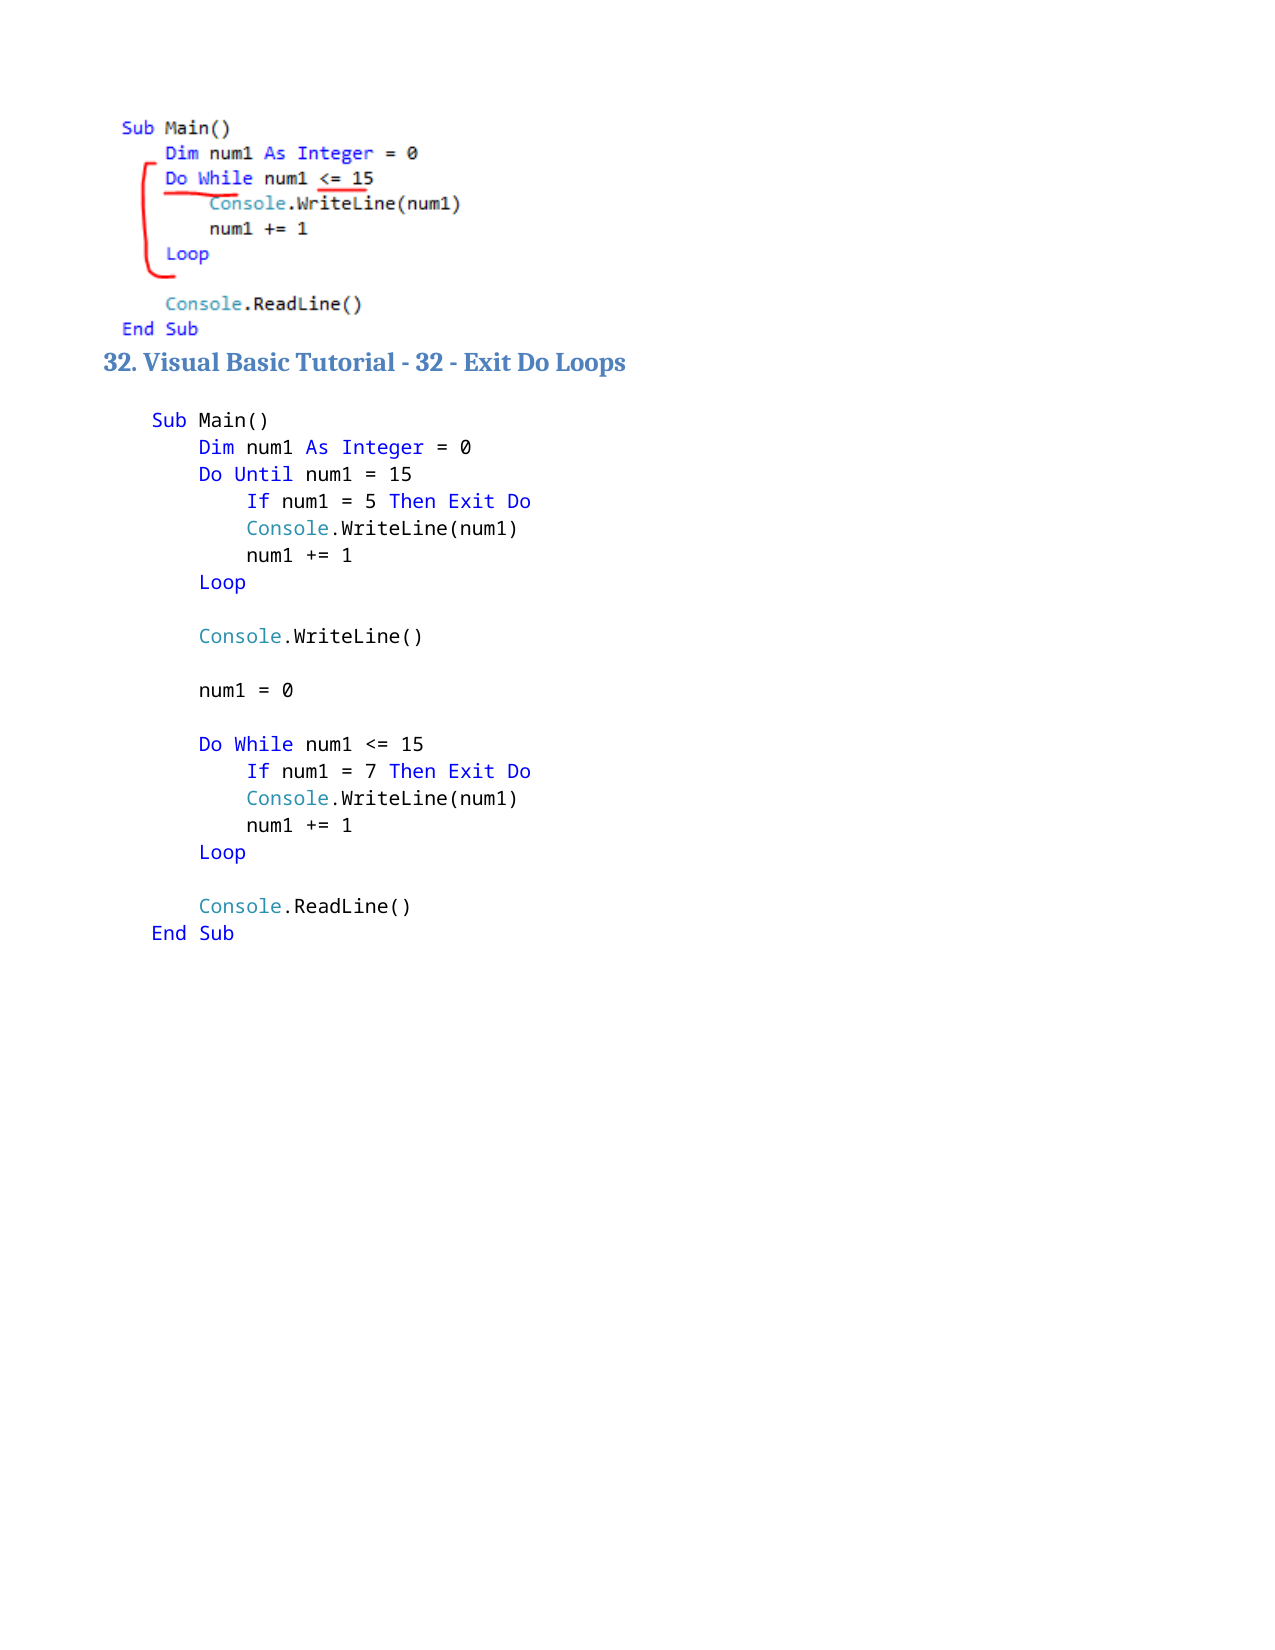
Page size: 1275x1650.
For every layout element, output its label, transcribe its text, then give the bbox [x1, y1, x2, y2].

text num1 += 1 [103, 541, 1211, 568]
text Console.WriteLine(num1) [103, 784, 1211, 811]
text Loop [103, 568, 1211, 595]
text num1 = 0 [103, 676, 1211, 703]
picture [103, 103, 473, 348]
text Do Until num1 = 15 [103, 460, 1211, 487]
text num1 += 1 [103, 811, 1211, 838]
text Dim num1 As Integer = 0 [103, 433, 1211, 460]
subtitle 32. Visual Basic Tutorial - 32 - Exit Do Loops [103, 347, 1211, 378]
text Loop [103, 838, 1211, 865]
text Sub Main() [103, 406, 1211, 433]
text Console.ReadLine() [103, 892, 1211, 919]
text If num1 = 7 Then Exit Do [103, 757, 1211, 784]
text Do While num1 <= 15 [103, 730, 1211, 757]
text Console.WriteLine(num1) [103, 514, 1211, 541]
text End Sub [103, 919, 1211, 946]
text Console.WriteLine() [103, 622, 1211, 649]
text If num1 = 5 Then Exit Do [103, 487, 1211, 514]
